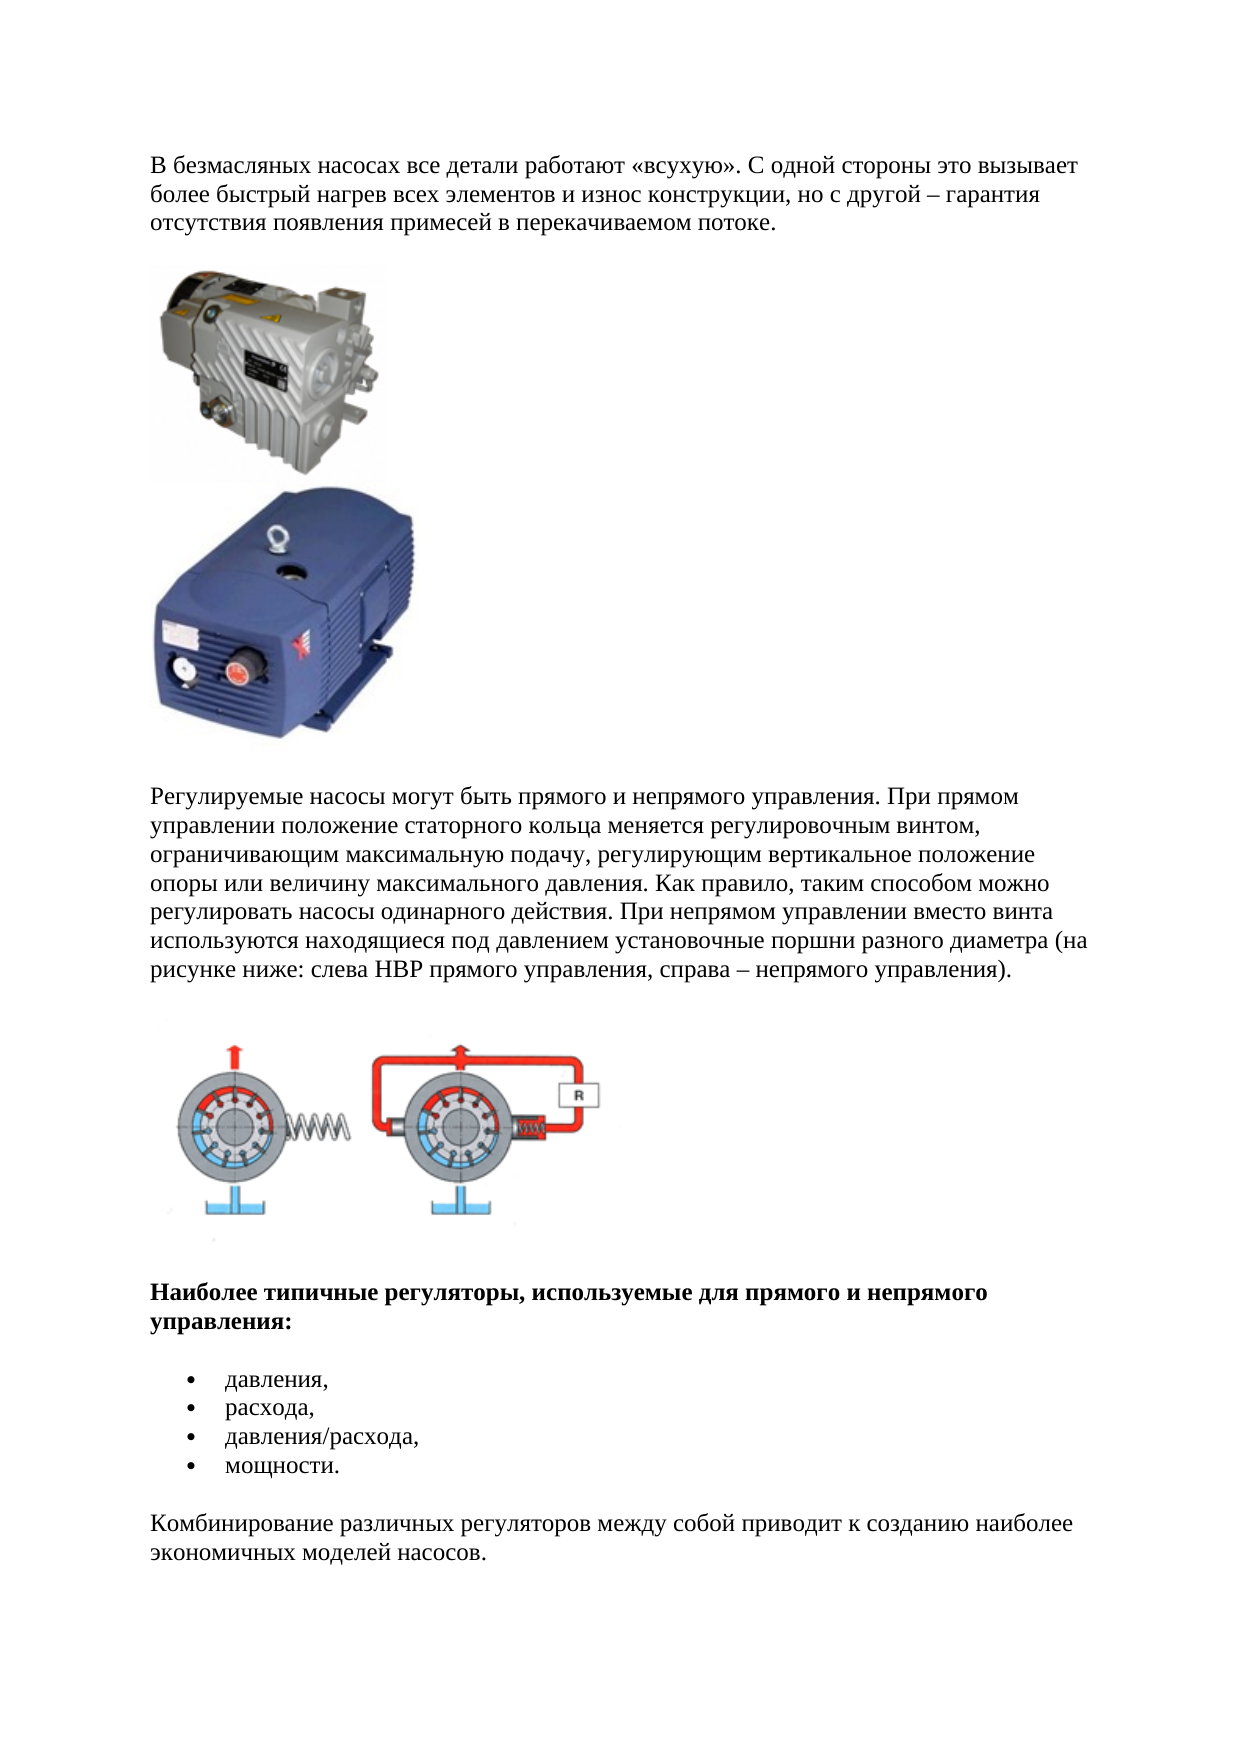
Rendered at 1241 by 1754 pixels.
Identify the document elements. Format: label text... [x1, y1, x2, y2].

text Комбинирование различных регуляторов между собой приводит к созданию наиболее экономичных моделей насосов. [150, 1508, 1090, 1565]
text Регулируемые насосы могут быть прямого и непрямого управления. При прямом управлении положение статорного кольца меняется регулировочным винтом, ограничивающим максимальную подачу, регулирующим вертикальное положение опоры или величину максимального давления. Как правило, таким способом можно регулировать насосы одинарного действия. При непрямом управлении вместо винта используются находящиеся под давлением установочные поршни разного диаметра (на рисунке ниже: слева НВР прямого управления, справа – непрямого управления). [150, 781, 1090, 983]
picture [150, 1011, 623, 1248]
picture [150, 265, 420, 753]
text Наиболее типичные регуляторы, используемые для прямого и непрямого управления: [150, 1277, 1090, 1334]
list давления, [187, 1364, 1090, 1392]
list расхода, [187, 1392, 1090, 1421]
list мощности. [187, 1450, 1090, 1479]
text В безмасляных насосах все детали работают «всухую». С одной стороны это вызывает более быстрый нагрев всех элементов и износ конструкции, но с другой – гарантия отсутствия появления примесей в перекачиваемом потоке. [150, 150, 1090, 236]
list давления/расхода, [187, 1421, 1090, 1450]
